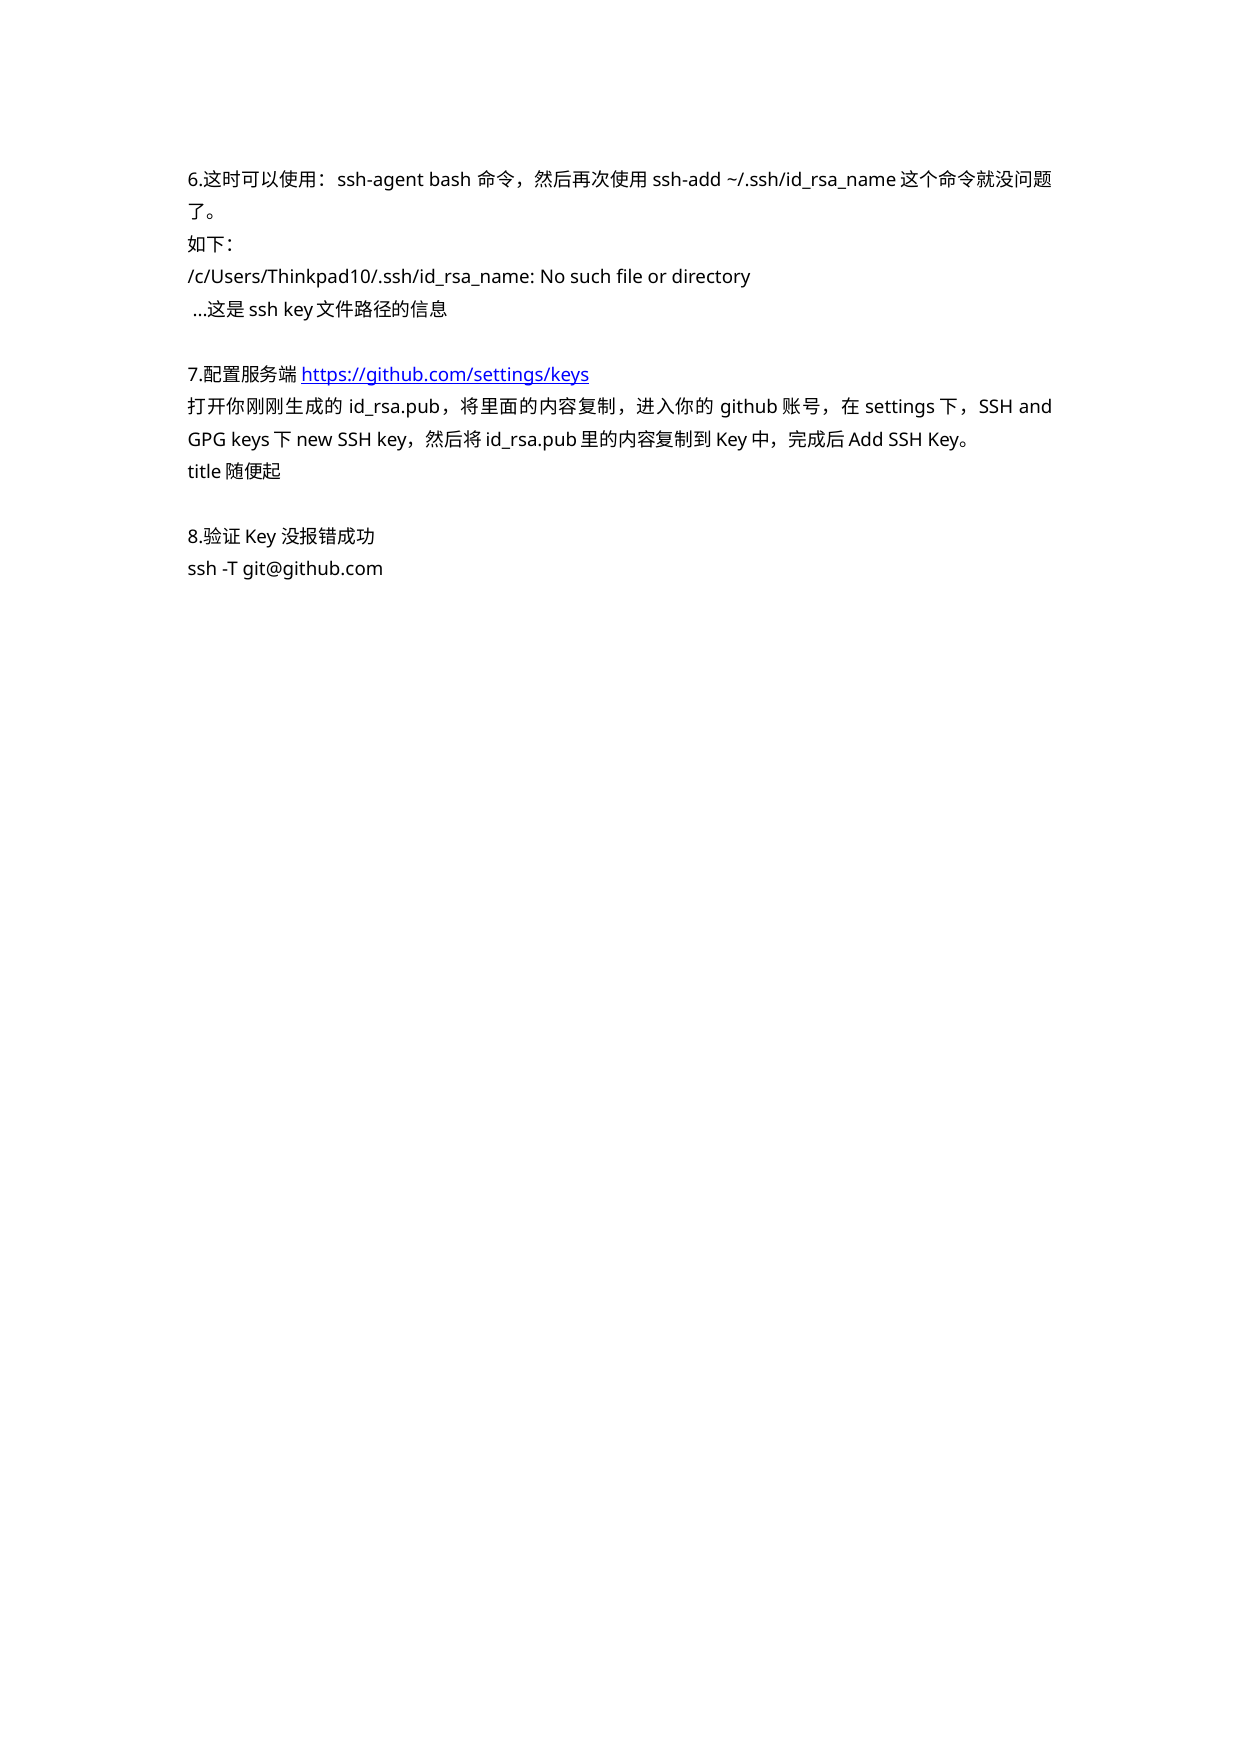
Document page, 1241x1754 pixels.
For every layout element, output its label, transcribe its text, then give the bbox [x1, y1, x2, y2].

list 6.这时可以使用：ssh-agent bash 命令，然后再次使用ssh-add ~/.ssh/id_rsa_name这个命令就没问题了。 [187, 162, 1053, 227]
list ssh -T git@github.com [187, 552, 1053, 584]
list 如下： [187, 227, 1053, 259]
list 打开你刚刚生成的id_rsa.pub，将里面的内容复制，进入你的github账号，在settings下，SSH and GPG keys下new SSH key，然后将id_rsa.pub里的内容复制到Key中，完成后Add SSH Key。 [187, 389, 1053, 454]
list title随便起 [187, 454, 1053, 487]
list 7.配置服务端 https://github.com/settings/keys [187, 357, 1053, 389]
list ...这是ssh key文件路径的信息 [187, 292, 1053, 324]
list /c/Users/Thinkpad10/.ssh/id_rsa_name: No such file or directory [187, 259, 1053, 292]
list 8.验证Key 没报错成功 [187, 519, 1053, 552]
